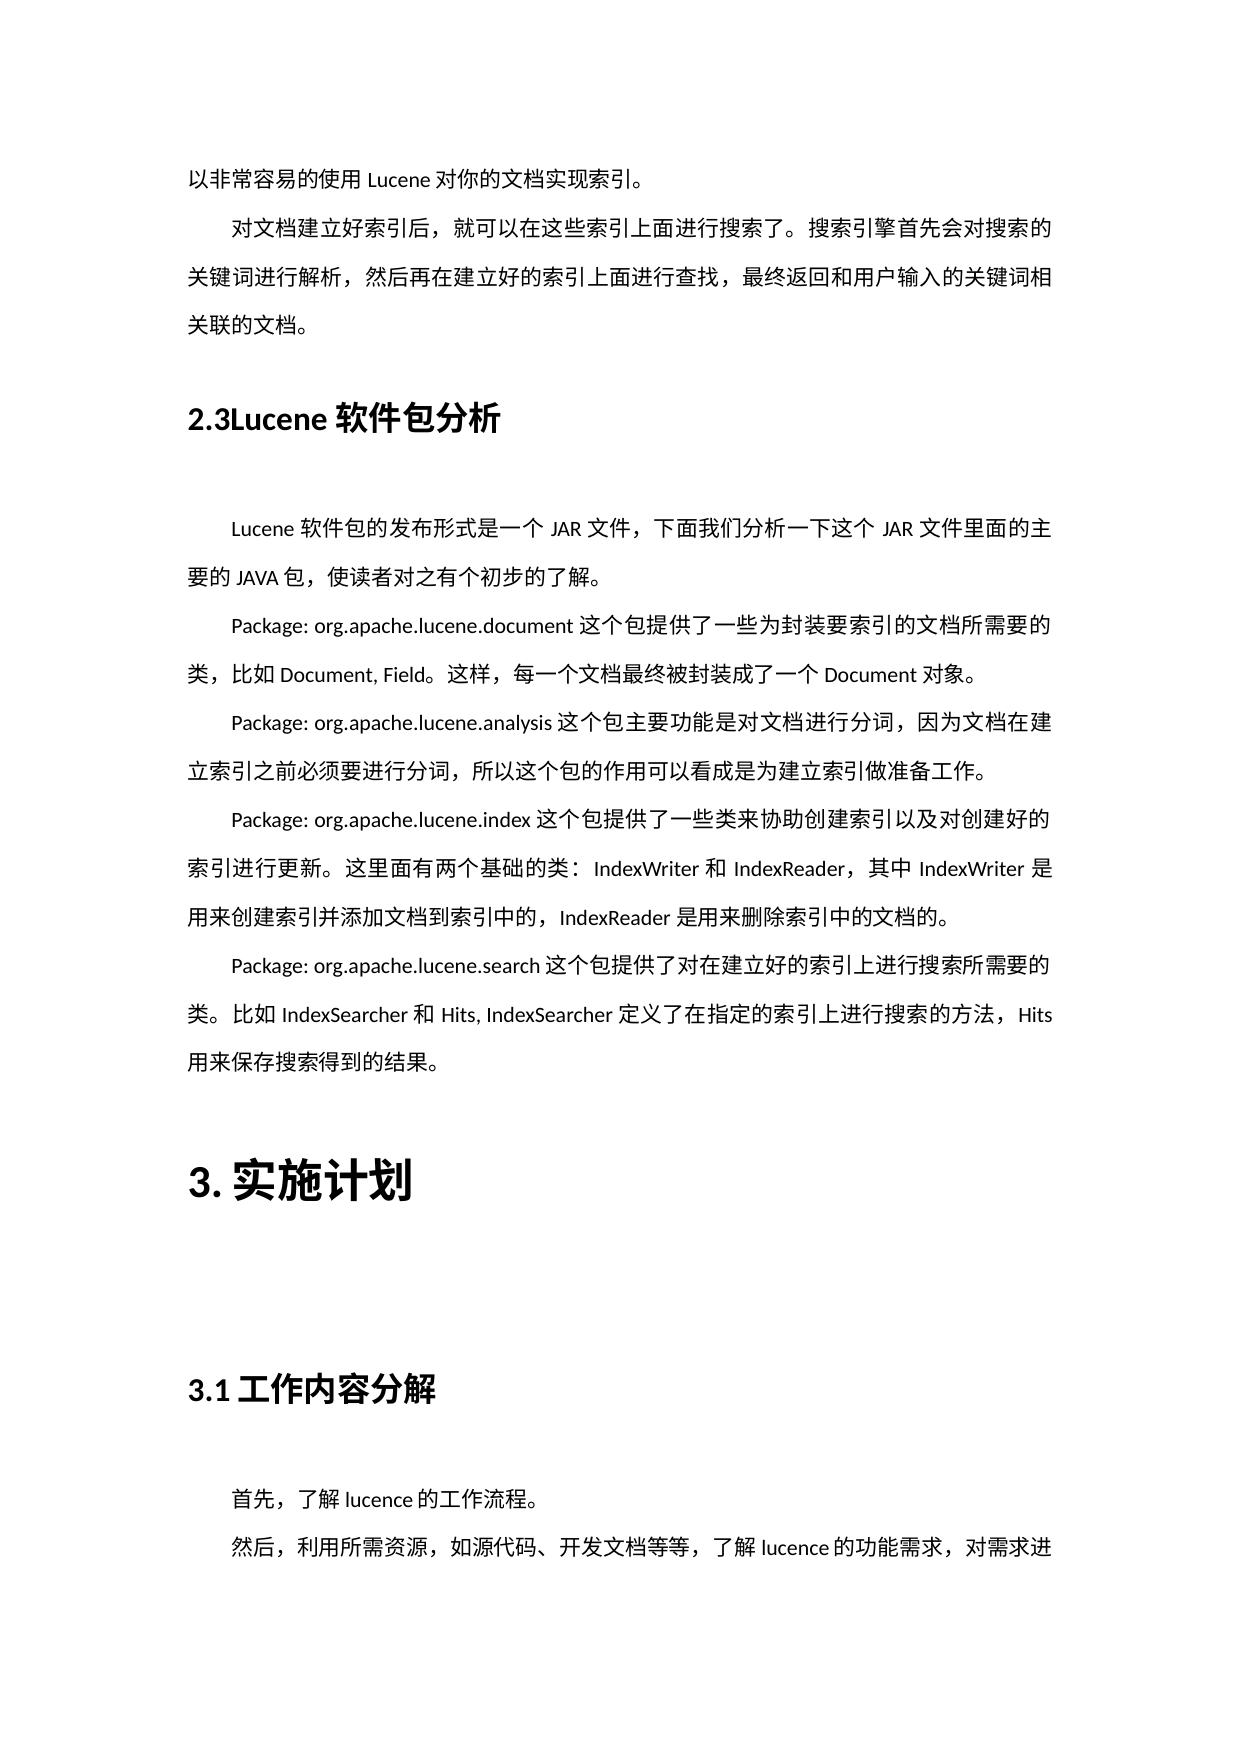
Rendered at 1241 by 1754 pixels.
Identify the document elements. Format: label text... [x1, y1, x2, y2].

text Package: org.apache.lucene.index这个包提供了一些类来协助创建索引以及对创建好的索引进行更新。这里面有两个基础的类：IndexWriter 和 IndexReader，其中 IndexWriter 是用来创建索引并添加文档到索引中的，IndexReader 是用来删除索引中的文档的。 [187, 802, 1053, 932]
subtitle 3.1工作内容分解 [187, 1354, 1053, 1419]
subtitle 2.3Lucene 软件包分析 [187, 383, 1053, 448]
text 对文档建立好索引后，就可以在这些索引上面进行搜索了。搜索引擎首先会对搜索的关键词进行解析，然后再在建立好的索引上面进行查找，最终返回和用户输入的关键词相关联的文档。 [187, 210, 1053, 340]
subtitle 实施计划 [187, 1129, 1053, 1226]
text Lucene 软件包的发布形式是一个 JAR 文件，下面我们分析一下这个 JAR 文件里面的主要的 JAVA 包，使读者对之有个初步的了解。 [187, 510, 1053, 592]
text Package: org.apache.lucene.search这个包提供了对在建立好的索引上进行搜索所需要的类。比如 IndexSearcher 和 Hits, IndexSearcher 定义了在指定的索引上进行搜索的方法，Hits 用来保存搜索得到的结果。 [187, 947, 1053, 1077]
text Package: org.apache.lucene.document这个包提供了一些为封装要索引的文档所需要的类，比如 Document, Field。这样，每一个文档最终被封装成了一个 Document 对象。 [187, 607, 1053, 689]
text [187, 1530, 1053, 1562]
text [187, 162, 1053, 194]
text 首先，了解lucence的工作流程。 [187, 1481, 1053, 1514]
text Package: org.apache.lucene.analysis这个包主要功能是对文档进行分词，因为文档在建立索引之前必须要进行分词，所以这个包的作用可以看成是为建立索引做准备工作。 [187, 704, 1053, 786]
